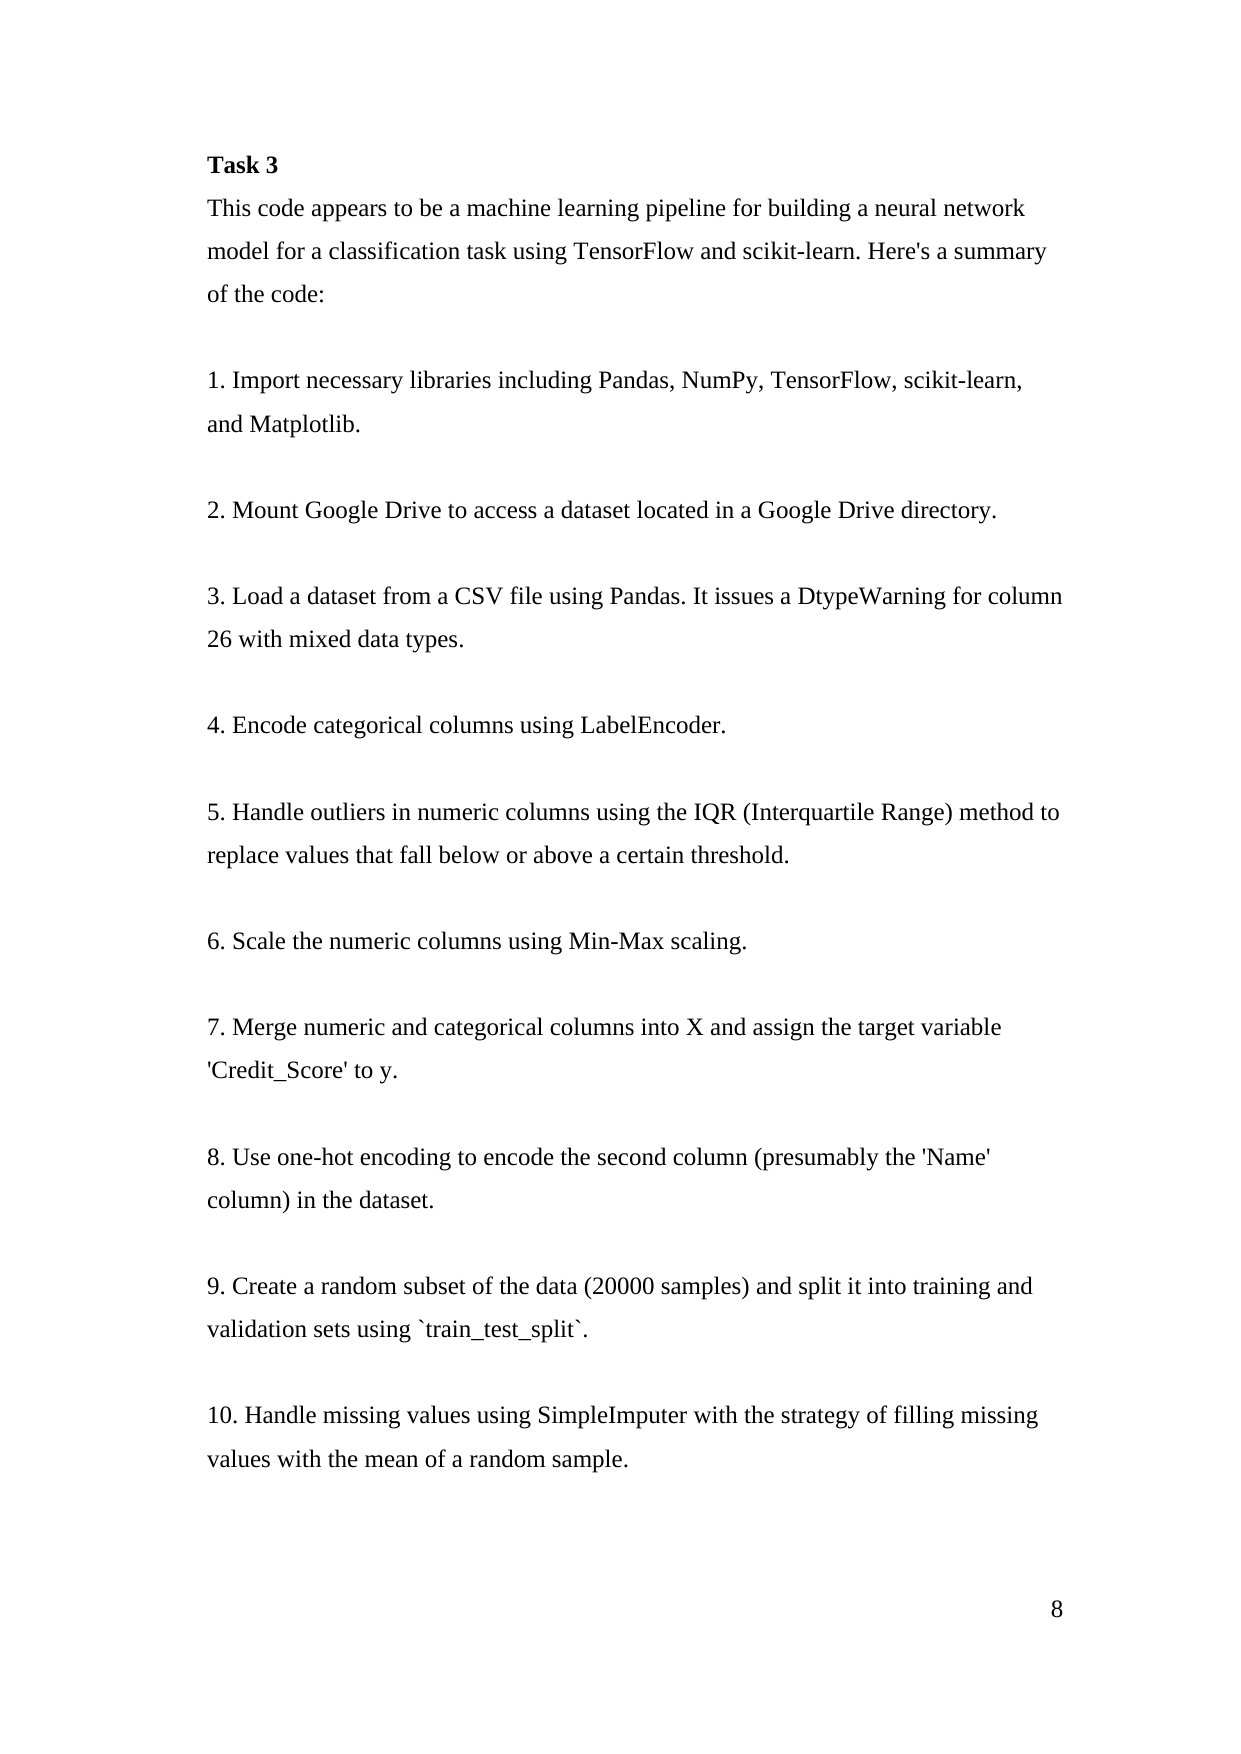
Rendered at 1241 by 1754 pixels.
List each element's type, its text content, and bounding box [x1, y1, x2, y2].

text This code appears to be a machine learning pipeline for building a neural network model for a classification task using TensorFlow and scikit-learn. Here's a summary of the code: [207, 193, 1063, 308]
subtitle Task 3 [207, 150, 1063, 179]
text 2. Mount Google Drive to access a dataset located in a Google Drive directory. [207, 495, 1063, 524]
text 6. Scale the numeric columns using Min-Max scaling. [207, 926, 1063, 955]
text 3. Load a dataset from a CSV file using Pandas. It issues a DtypeWarning for column 26 with mixed data types. [207, 581, 1063, 653]
text 9. Create a random subset of the data (20000 samples) and split it into training and validation sets using `train_test_split`. [207, 1271, 1063, 1343]
text 4. Encode categorical columns using LabelEncoder. [207, 711, 1063, 739]
text 10. Handle missing values using SimpleImputer with the strategy of filling missing values with the mean of a random sample. [207, 1401, 1063, 1472]
text 5. Handle outliers in numeric columns using the IQR (Interquartile Range) method to replace values that fall below or above a certain threshold. [207, 797, 1063, 869]
text 8. Use one-hot encoding to encode the second column (presumably the 'Name' column) in the dataset. [207, 1142, 1063, 1214]
text 7. Merge numeric and categorical columns into X and assign the target variable 'Credit_Score' to y. [207, 1012, 1063, 1084]
text 1. Import necessary libraries including Pandas, NumPy, TensorFlow, scikit-learn, and Matplotlib. [207, 366, 1063, 437]
